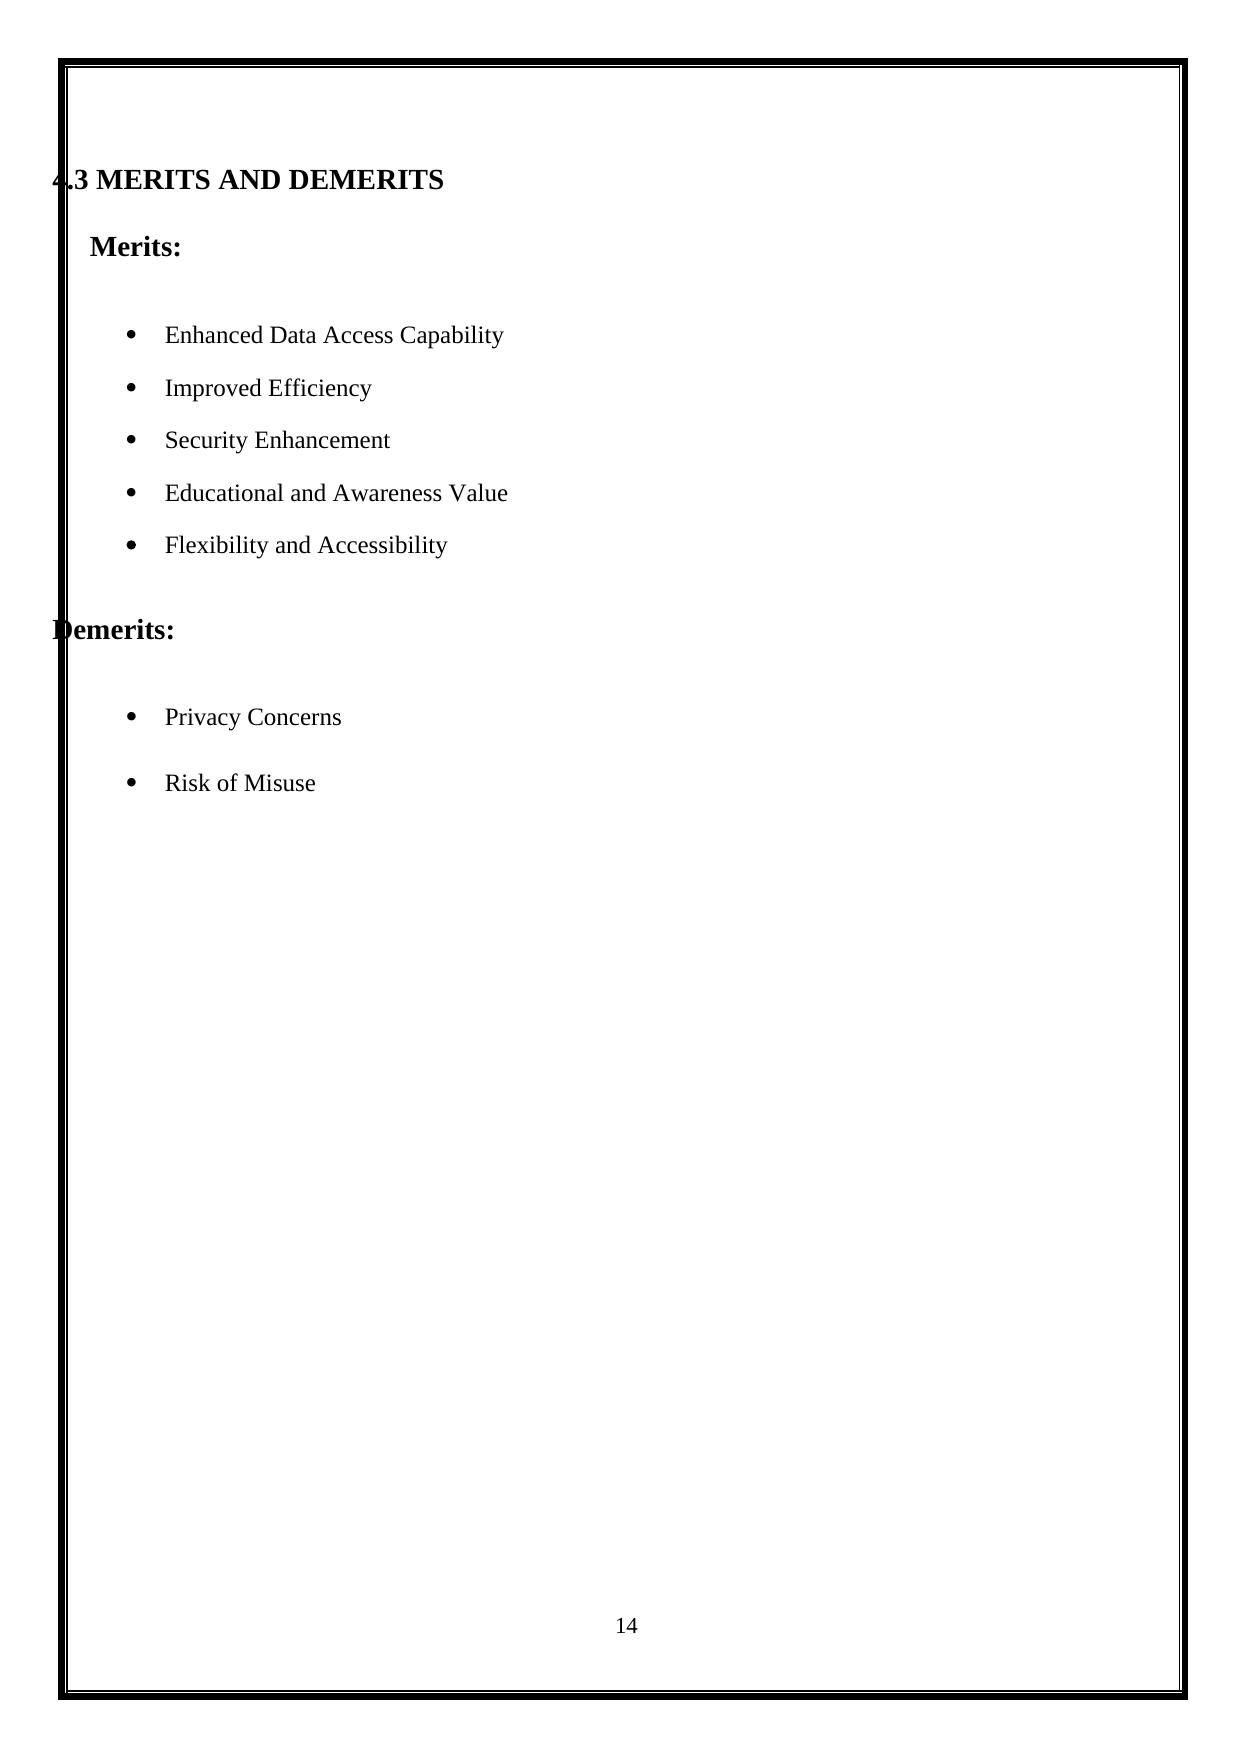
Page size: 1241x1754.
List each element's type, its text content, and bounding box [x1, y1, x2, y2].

list Enhanced Data Access Capability [127, 320, 1163, 349]
list Improved Efficiency [127, 373, 1163, 402]
list Educational and Awareness Value [127, 478, 1163, 507]
list Privacy Concerns [127, 702, 1139, 731]
list Risk of Misuse [127, 768, 1139, 797]
subtitle 4.3 MERITS AND DEMERITS Merits: [68, 162, 482, 263]
subtitle Demerits: [68, 612, 1163, 646]
list Security Enhancement [127, 426, 1163, 454]
list Flexibility and Accessibility [127, 530, 1163, 559]
